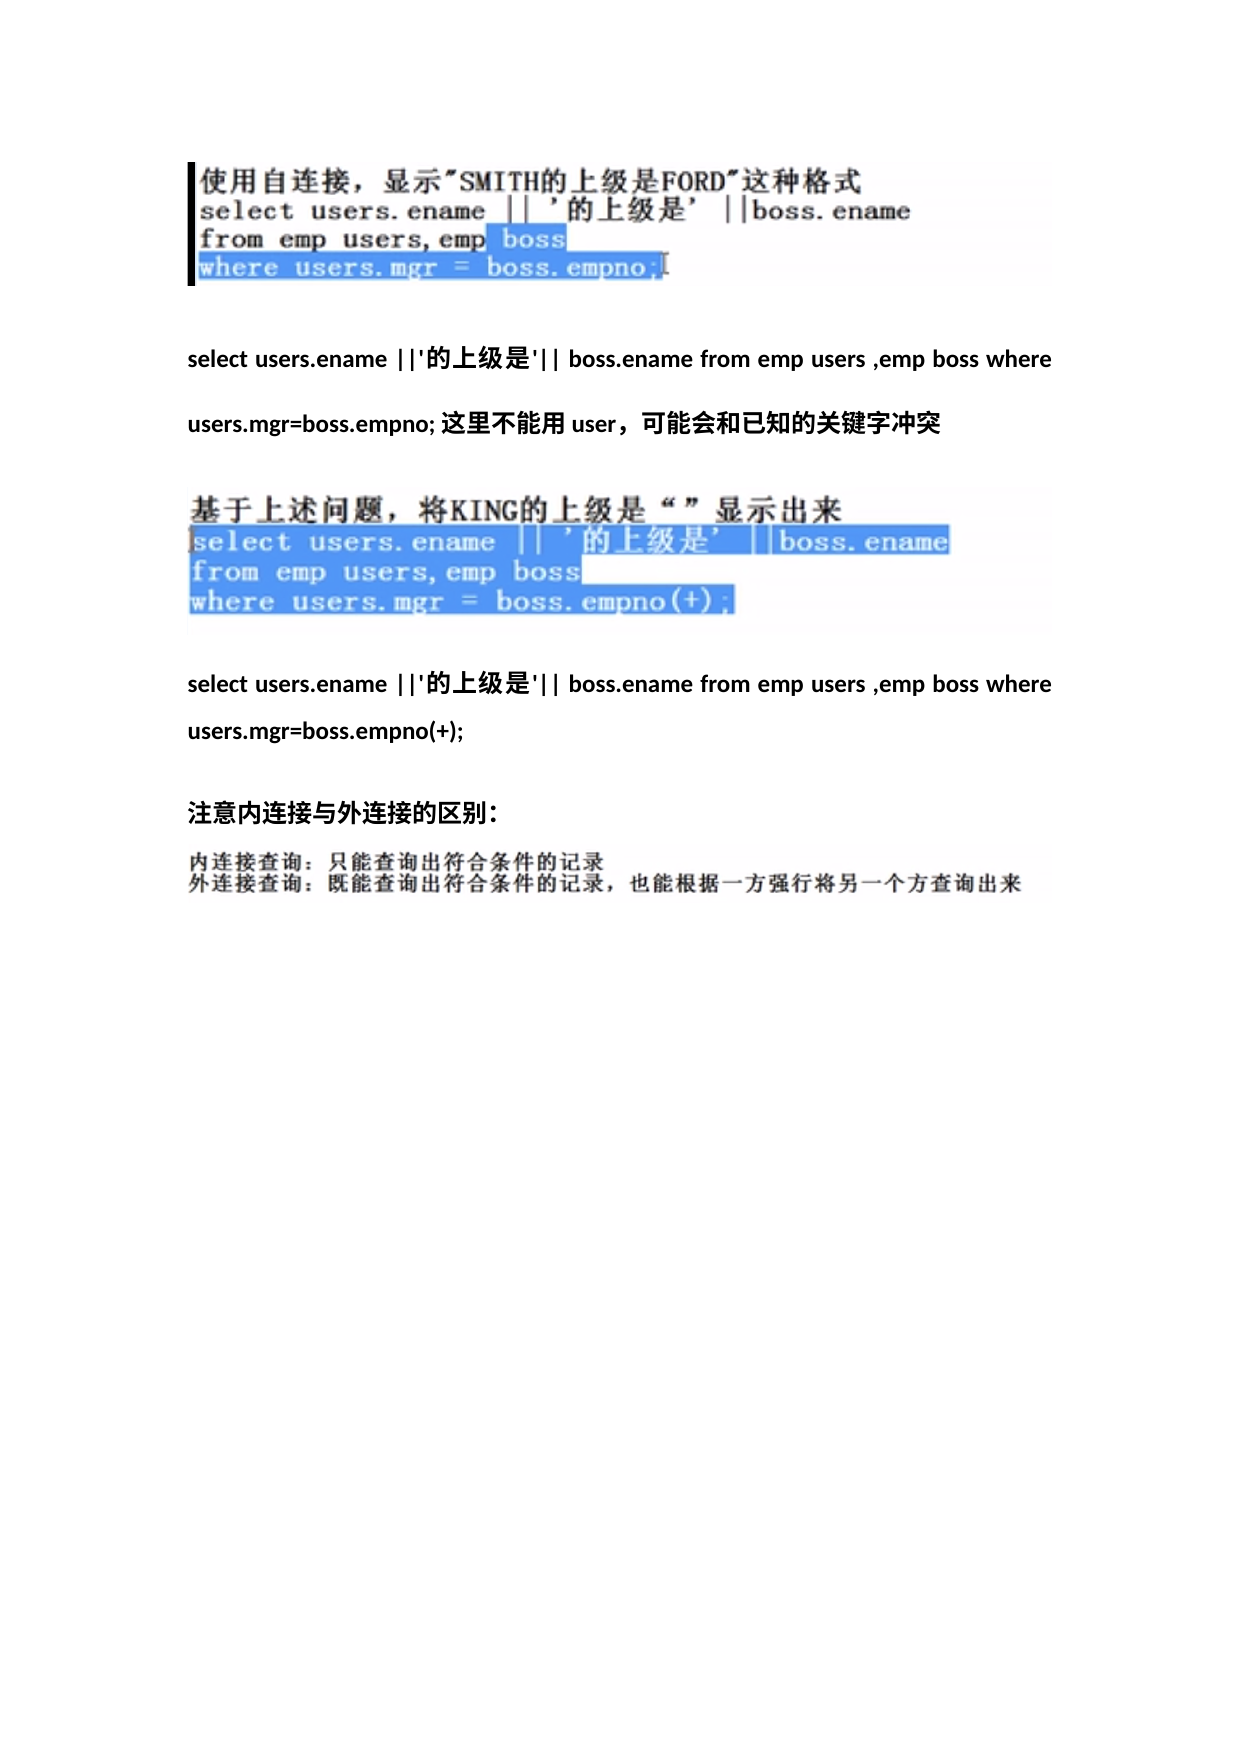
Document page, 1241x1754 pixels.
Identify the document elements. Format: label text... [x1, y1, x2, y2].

text select users.ename ||'的上级是'|| boss.ename from emp users ,emp boss where users.mgr=boss.empno(+); [187, 649, 1053, 747]
picture [187, 487, 1053, 635]
text 注意内连接与外连接的区别： [187, 779, 1053, 844]
picture [187, 162, 1053, 286]
text select users.ename ||'的上级是'|| boss.ename from emp users ,emp boss where users.mgr=boss.empno; 这里不能用user，可能会和已知的关键字冲突 [187, 324, 1053, 454]
picture [187, 844, 1053, 903]
